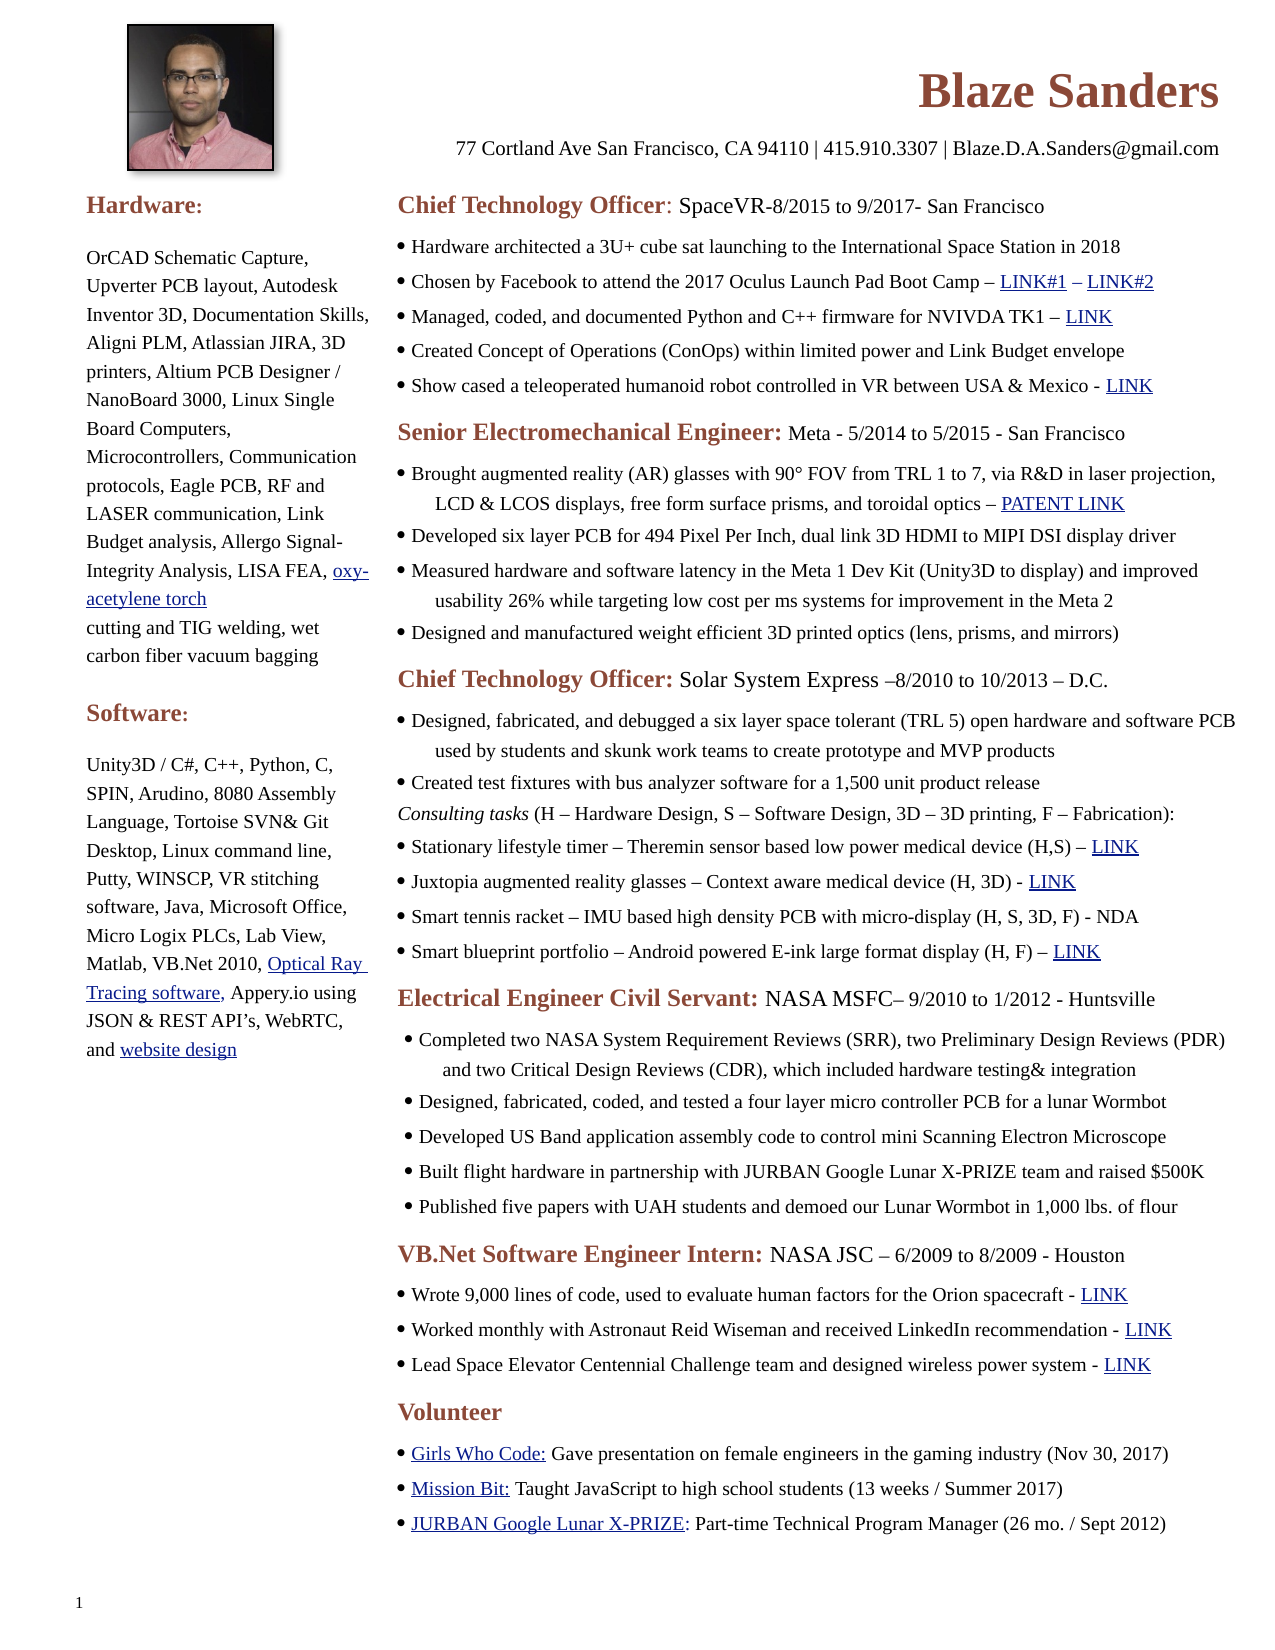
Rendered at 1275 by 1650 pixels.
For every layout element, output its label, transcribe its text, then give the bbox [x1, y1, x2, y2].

picture [129, 26, 272, 169]
table_header Chief Technology Officer: SpaceVR-8/2015 to 9/2017- San Francisco  Hardware architected a 3U+ cube sat launching to the International Space Station in 2018  Chosen by Facebook to attend the 2017 Oculus Launch Pad Boot Camp – LINK#1 – LINK#2  Managed, coded, and documented Python and C++ firmware for NVIVDA TK1 – LINK  Created Concept of Operations (ConOps) within limited power and Link Budget envelope  Show cased a teleoperated humanoid robot controlled in VR between USA & Mexico - LINK Senior Electromechanical Engineer: Meta - 5/2014 to 5/2015 - San Francisco  Brought augmented reality (AR) glasses with 90° FOV from TRL 1 to 7, via R&D in laser projection, LCD & LCOS displays, free form surface prisms, and toroidal optics – PATENT LINK  Developed six layer PCB for 494 Pixel Per Inch, dual link 3D HDMI to MIPI DSI display driver  Measured hardware and software latency in the Meta 1 Dev Kit (Unity3D to display) and improved usability 26% while targeting low cost per ms systems for improvement in the Meta 2  Designed and manufactured weight efficient 3D printed optics (lens, prisms, and mirrors) Chief Technology Officer: Solar System Express –8/2010 to 10/2013 – D.C.  Designed, fabricated, and debugged a six layer space tolerant (TRL 5) open hardware and software PCB used by students and skunk work teams to create prototype and MVP products  Created test fixtures with bus analyzer software for a 1,500 unit product release Consulting tasks (H – Hardware Design, S – Software Design, 3D – 3D printing, F – Fabrication):  Stationary lifestyle timer – Theremin sensor based low power medical device (H,S) – LINK  Juxtopia augmented reality glasses – Context aware medical device (H, 3D) - LINK  Smart tennis racket – IMU based high density PCB with micro-display (H, S, 3D, F) - NDA  Smart blueprint portfolio – Android powered E-ink large format display (H, F) – LINK Electrical Engineer Civil Servant: NASA MSFC– 9/2010 to 1/2012 - Huntsville  Completed two NASA System Requirement Reviews (SRR), two Preliminary Design Reviews (PDR) and two Critical Design Reviews (CDR), which included hardware testing& integration  Designed, fabricated, coded, and tested a four layer micro controller PCB for a lunar Wormbot  Developed US Band application assembly code to control mini Scanning Electron Microscope  Built flight hardware in partnership with JURBAN Google Lunar X-PRIZE team and raised $500K  Published five papers with UAH students and demoed our Lunar Wormbot in 1,000 lbs. of flour VB.Net Software Engineer Intern: NASA JSC – 6/2009 to 8/2009 - Houston  Wrote 9,000 lines of code, used to evaluate human factors for the Orion spacecraft - LINK  Worked monthly with Astronaut Reid Wiseman and received LinkedIn recommendation - LINK  Lead Space Elevator Centennial Challenge team and designed wireless power system - LINK Volunteer  Girls Who Code: Gave presentation on female engineers in the gaming industry (Nov 30, 2017)  Mission Bit: Taught JavaScript to high school students (13 weeks / Summer 2017)  JURBAN Google Lunar X-PRIZE: Part-time Technical Program Manager (26 mo. / Sept 2012) [386, 165, 1249, 1542]
table_header Hardware: OrCAD Schematic Capture, Upverter PCB layout, Autodesk Inventor 3D, Documentation Skills, Aligni PLM, Atlassian JIRA, 3D printers, Altium PCB Designer / NanoBoard 3000, Linux Single Board Computers, Microcontrollers, Communication protocols, Eagle PCB, RF and LASER communication, Link Budget analysis, Allergo Signal-Integrity Analysis, LISA FEA, oxy-acetylene torch cutting and TIG welding, wet carbon fiber vacuum bagging Software: Unity3D / C#, C++, Python, C, SPIN, Arudino, 8080 Assembly Language, Tortoise SVN& Git Desktop, Linux command line, Putty, WINSCP, VR stitching software, Java, Microsoft Office, Micro Logix PLCs, Lab View, Matlab, VB.Net 2010, Optical Ray Tracing software, Appery.io using JSON & REST API’s, WebRTC, and website design [75, 165, 386, 1542]
